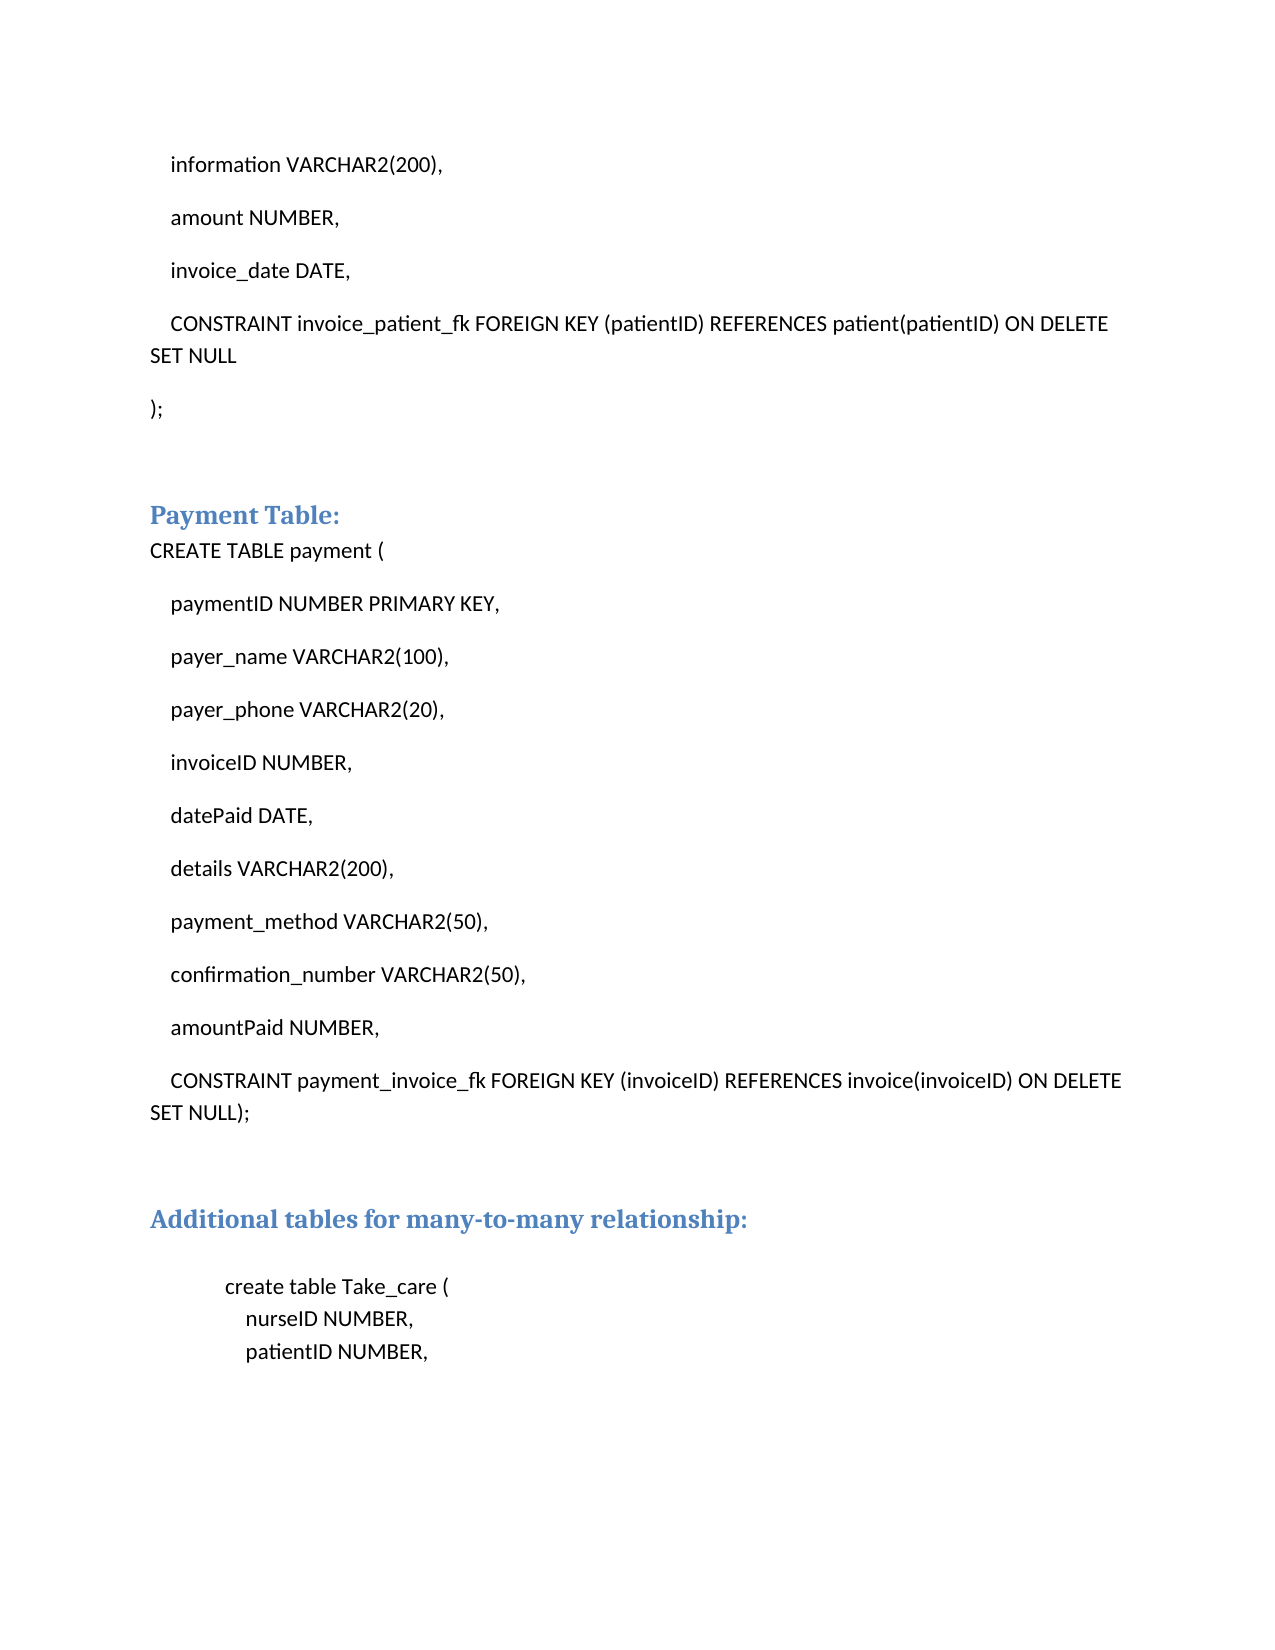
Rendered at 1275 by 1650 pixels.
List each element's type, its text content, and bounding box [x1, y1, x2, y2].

list create table Take_care ( [225, 1272, 1125, 1300]
text amountPaid NUMBER, [150, 1013, 1125, 1041]
text confirmation_number VARCHAR2(50), [150, 960, 1125, 988]
text CREATE TABLE payment ( [150, 536, 1125, 564]
list patientID NUMBER, [225, 1337, 1125, 1365]
text amount NUMBER, [150, 203, 1125, 231]
text CONSTRAINT invoice_patient_fk FOREIGN KEY (patientID) REFERENCES patient(patientID) ON DELETE SET NULL [150, 309, 1125, 369]
subtitle Payment Table: [150, 500, 1125, 531]
text details VARCHAR2(200), [150, 854, 1125, 882]
text ); [150, 394, 1125, 422]
text information VARCHAR2(200), [150, 150, 1125, 178]
list nurseID NUMBER, [225, 1304, 1125, 1333]
text payer_name VARCHAR2(100), [150, 642, 1125, 670]
text datePaid DATE, [150, 801, 1125, 829]
text CONSTRAINT payment_invoice_fk FOREIGN KEY (invoiceID) REFERENCES invoice(invoiceID) ON DELETE SET NULL); [150, 1066, 1125, 1126]
text payment_method VARCHAR2(50), [150, 907, 1125, 935]
text paymentID NUMBER PRIMARY KEY, [150, 589, 1125, 617]
text payer_phone VARCHAR2(20), [150, 695, 1125, 723]
text invoiceID NUMBER, [150, 748, 1125, 776]
subtitle Additional tables for many-to-many relationship: [150, 1204, 1125, 1236]
text invoice_date DATE, [150, 256, 1125, 284]
